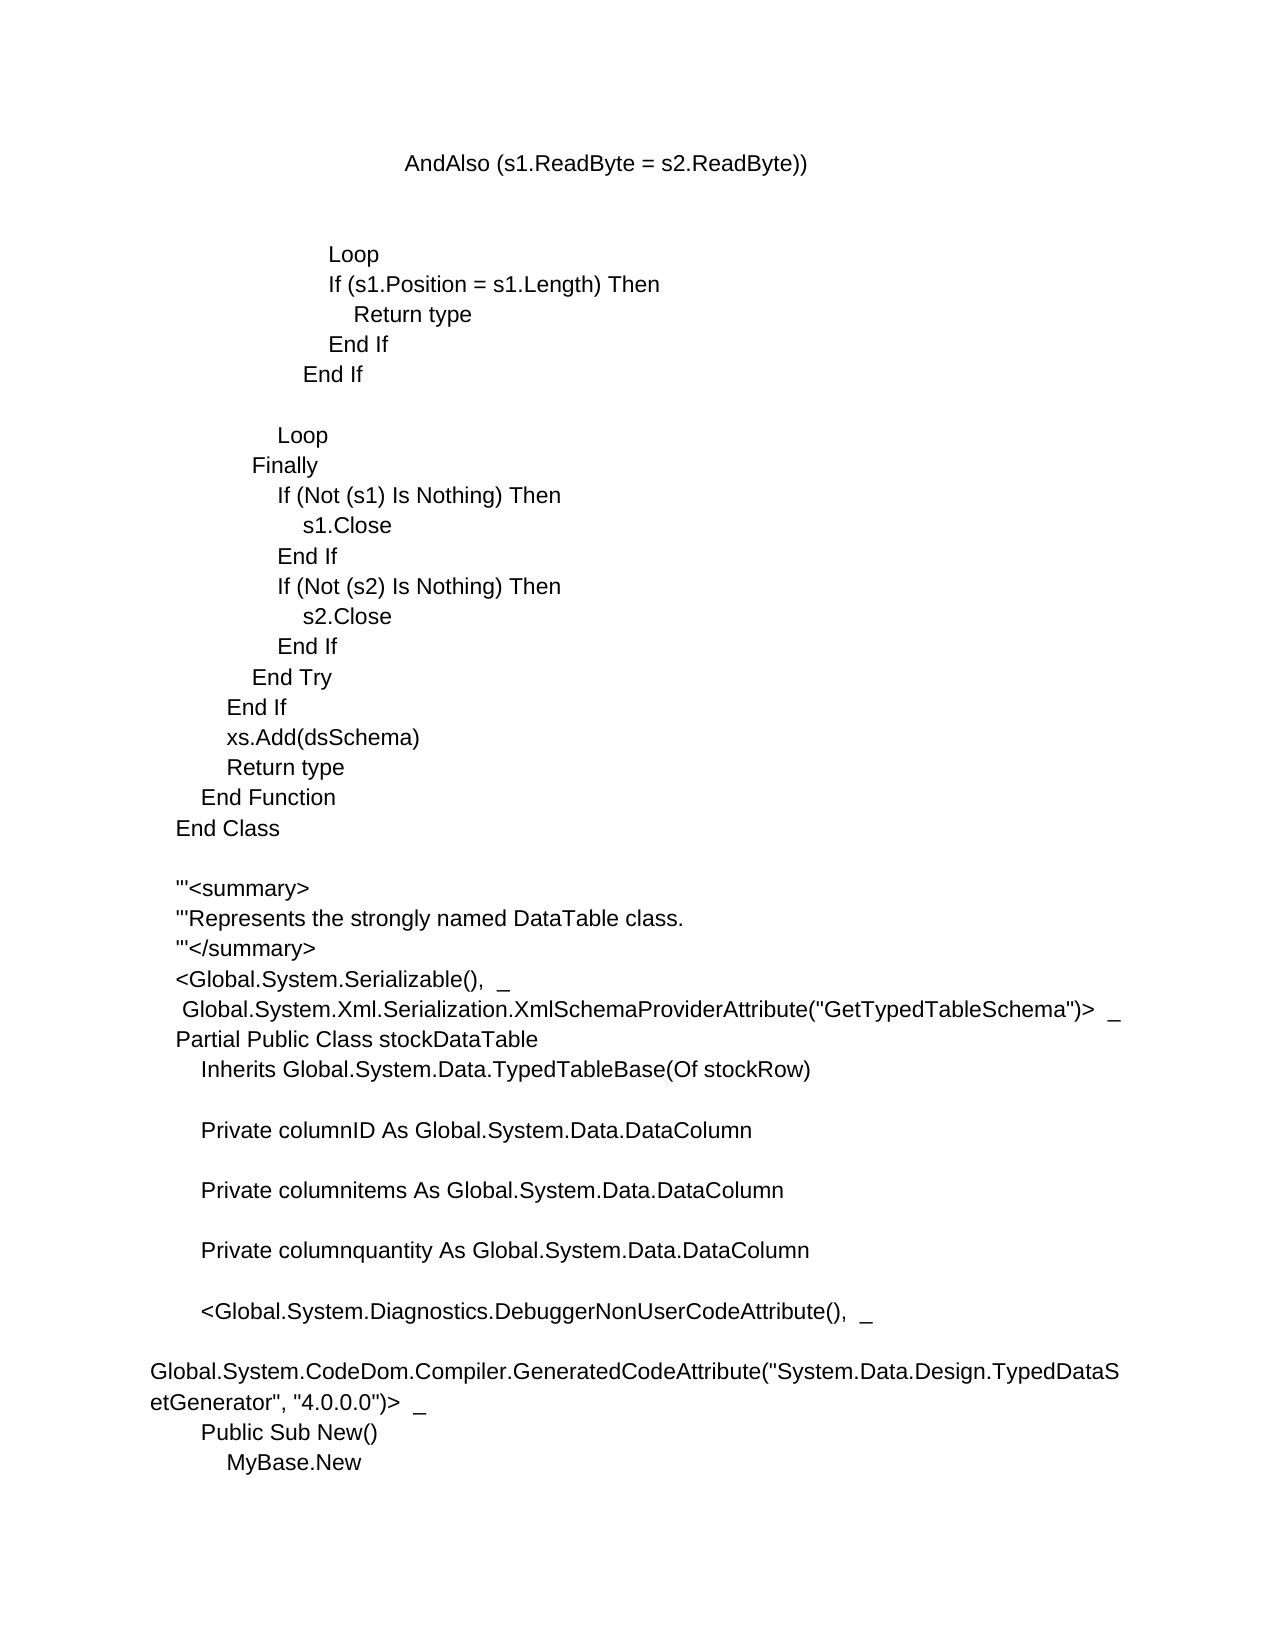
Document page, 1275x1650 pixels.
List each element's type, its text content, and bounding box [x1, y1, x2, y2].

text Loop [150, 422, 1125, 448]
text Public Sub New() [150, 1419, 1125, 1445]
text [150, 1328, 1125, 1415]
text '''</summary> [150, 935, 1125, 962]
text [150, 1298, 1125, 1324]
text End If [150, 633, 1125, 660]
text Return type [150, 754, 1125, 781]
text Return type [150, 301, 1125, 327]
text End Class [150, 814, 1125, 841]
text Loop [150, 241, 1125, 267]
text Partial Public Class stockDataTable [150, 1026, 1125, 1052]
text '''Represents the strongly named DataTable class. [150, 905, 1125, 932]
text End If [150, 694, 1125, 720]
text Global.System.Xml.Serialization.XmlSchemaProviderAttribute("GetTypedTableSchema")> _ [150, 996, 1125, 1022]
text If (s1.Position = s1.Length) Then [150, 271, 1125, 297]
text AndAlso (s1.ReadByte = s2.ReadByte)) [150, 150, 1125, 176]
text '''<summary> [150, 875, 1125, 901]
text End Try [150, 663, 1125, 690]
text If (Not (s2) Is Nothing) Then [150, 573, 1125, 599]
text End If [150, 331, 1125, 358]
text If (Not (s1) Is Nothing) Then [150, 482, 1125, 509]
text s2.Close [150, 603, 1125, 629]
text MyBase.New [150, 1449, 1125, 1475]
text End If [150, 543, 1125, 569]
text End If [150, 361, 1125, 388]
text s1.Close [150, 512, 1125, 539]
text <Global.System.Serializable(), _ [150, 966, 1125, 992]
text End Function [150, 784, 1125, 811]
text Private columnitems As Global.System.Data.DataColumn [150, 1177, 1125, 1203]
text xs.Add(dsSchema) [150, 724, 1125, 750]
text Private columnquantity As Global.System.Data.DataColumn [150, 1237, 1125, 1264]
text Inherits Global.System.Data.TypedTableBase(Of stockRow) [150, 1056, 1125, 1083]
text Finally [150, 452, 1125, 478]
text Private columnID As Global.System.Data.DataColumn [150, 1117, 1125, 1143]
